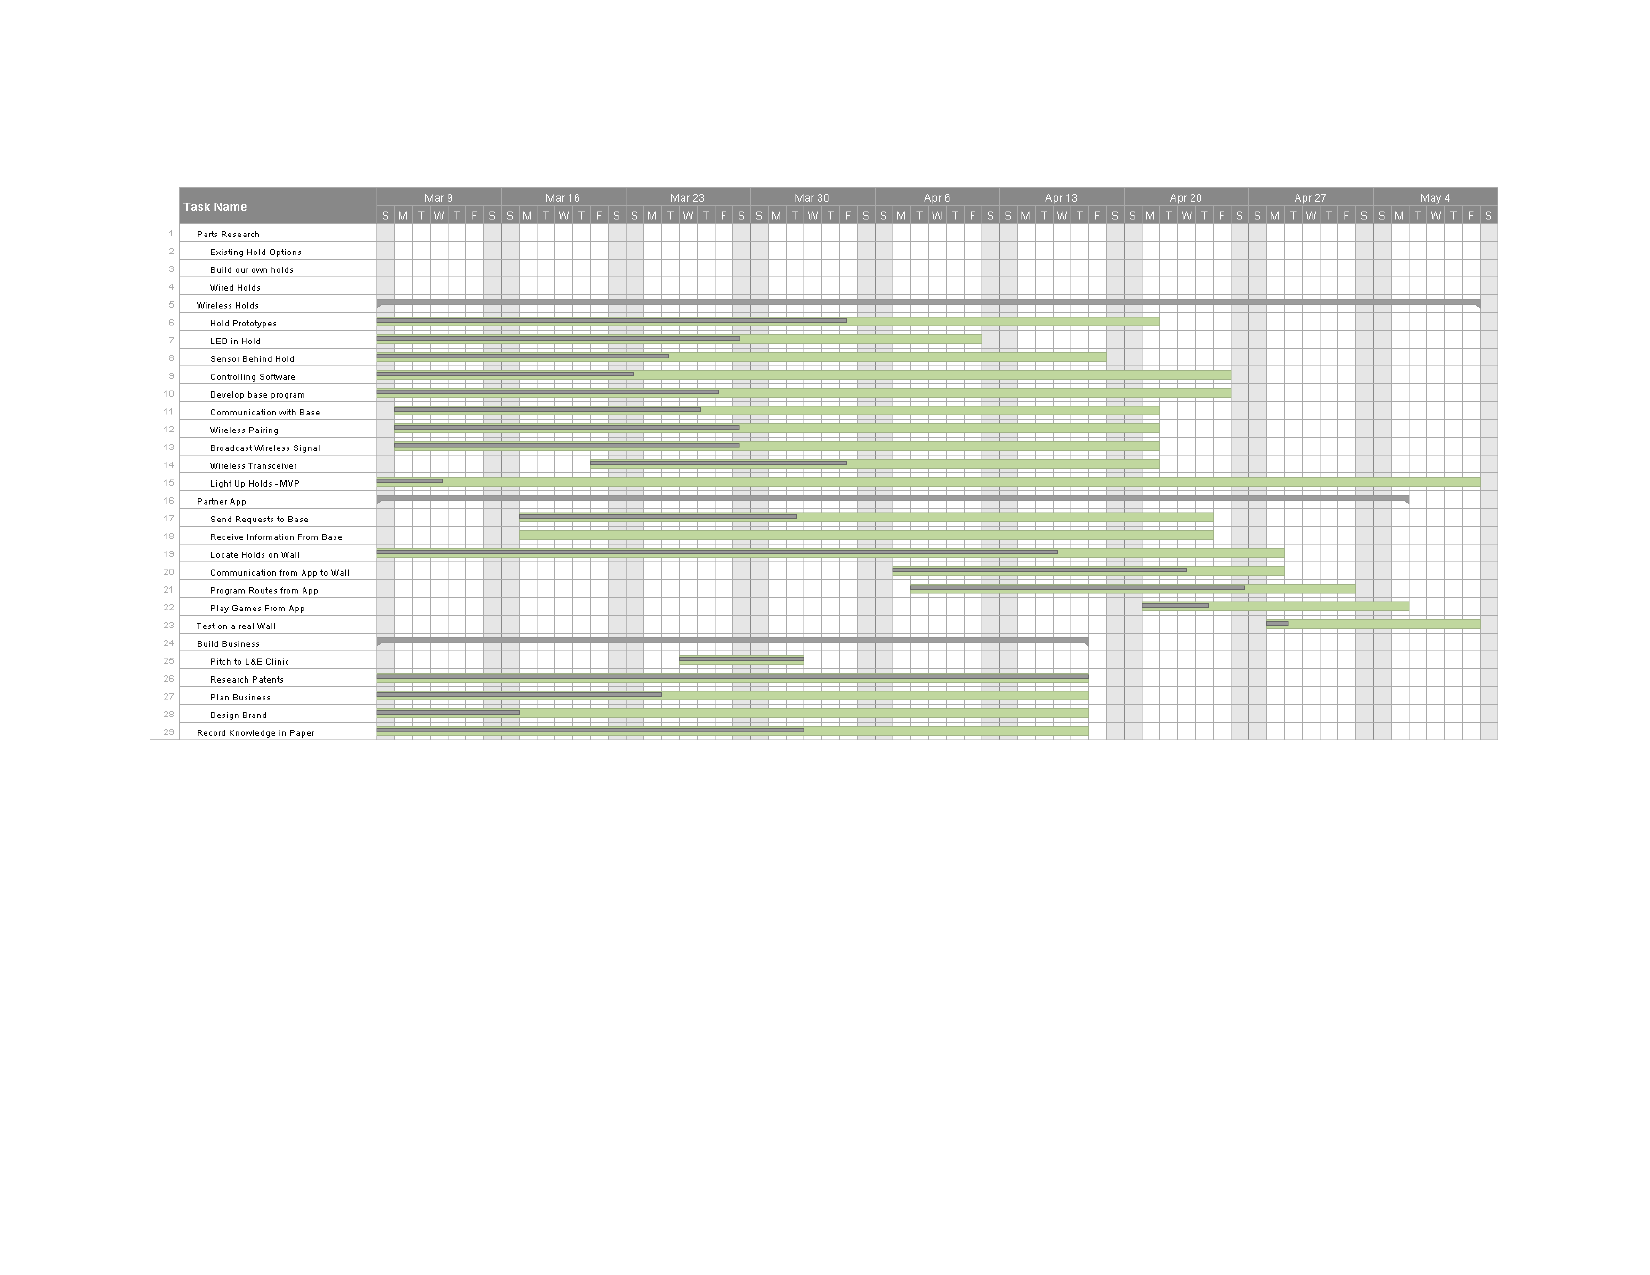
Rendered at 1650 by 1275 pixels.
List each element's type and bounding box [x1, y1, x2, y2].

picture [150, 187, 1498, 740]
